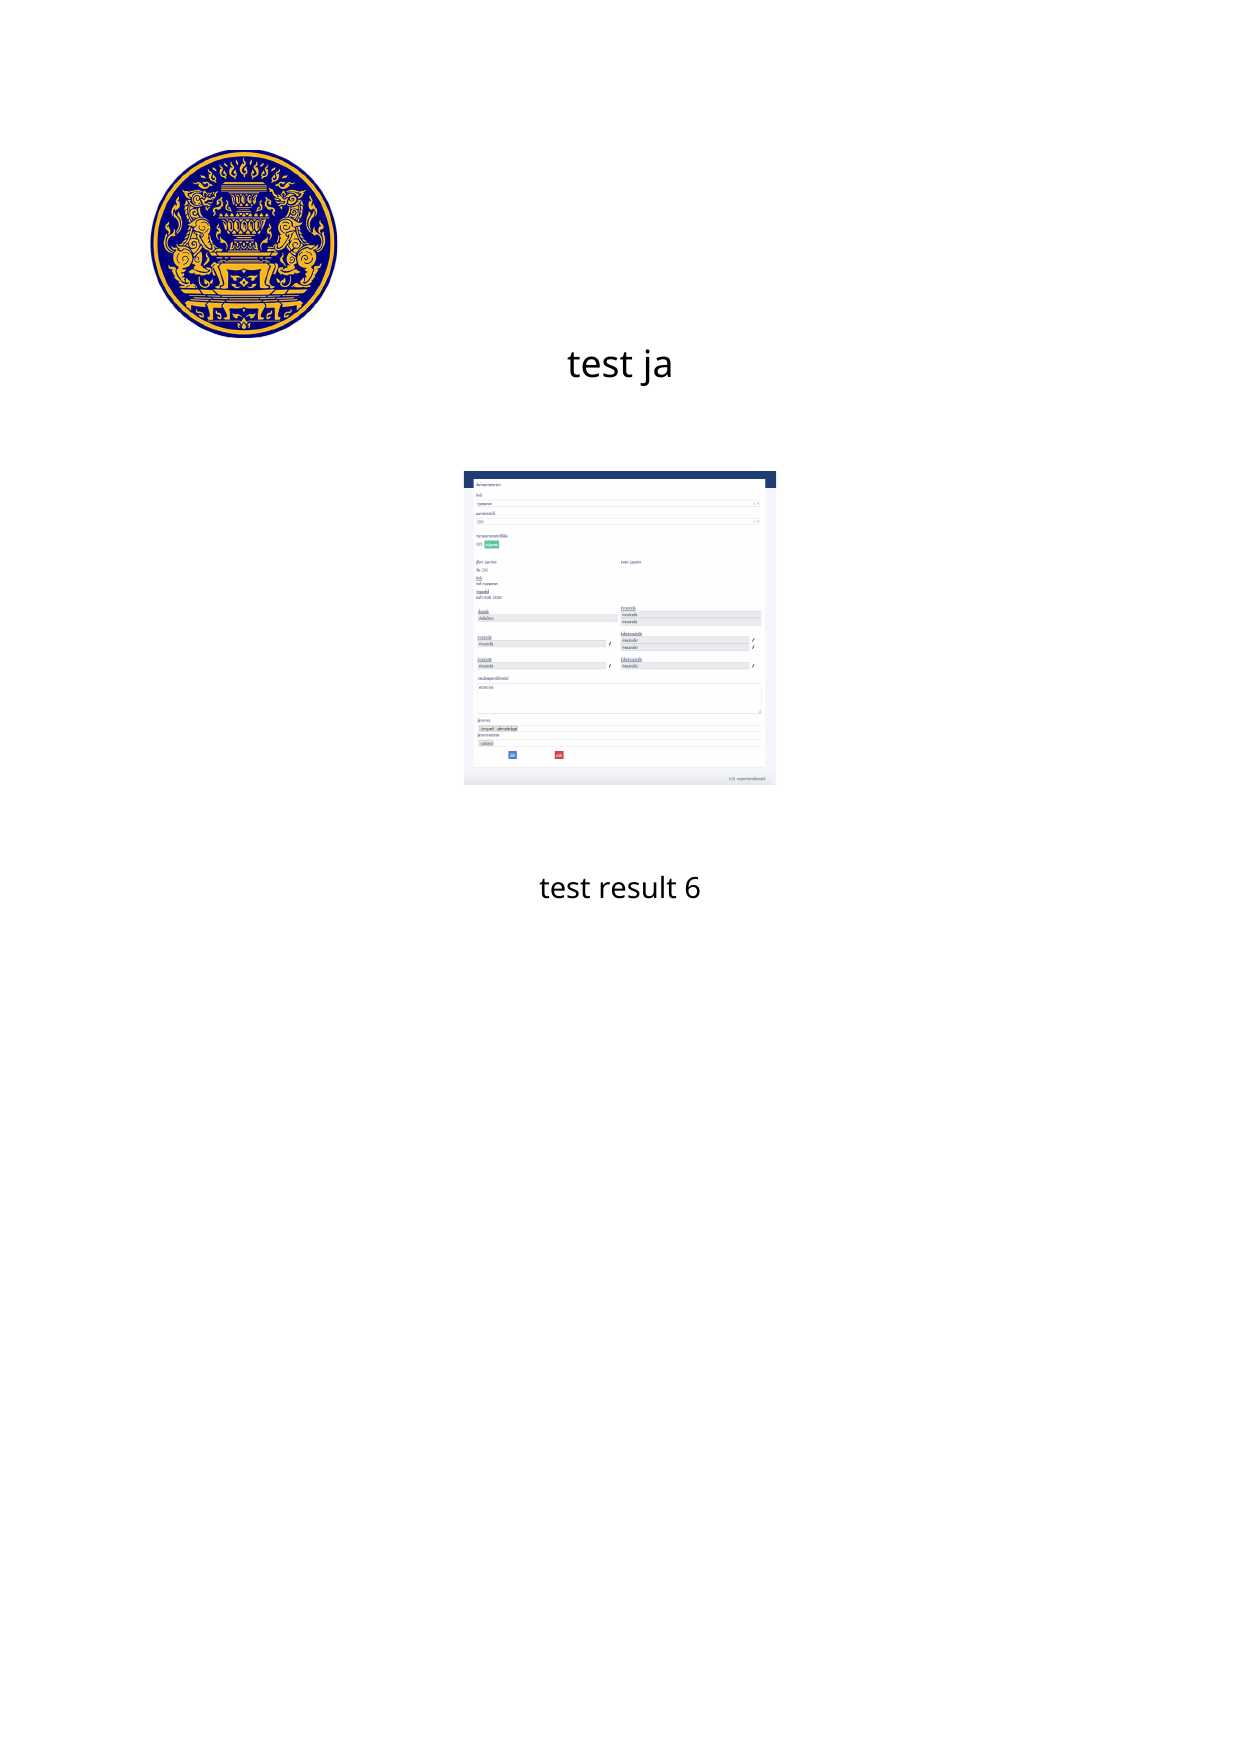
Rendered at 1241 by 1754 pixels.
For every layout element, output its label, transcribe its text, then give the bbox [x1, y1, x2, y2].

picture [150, 150, 338, 338]
text test result 6 [150, 868, 1090, 907]
text test ja [150, 337, 1090, 388]
picture [463, 471, 777, 785]
